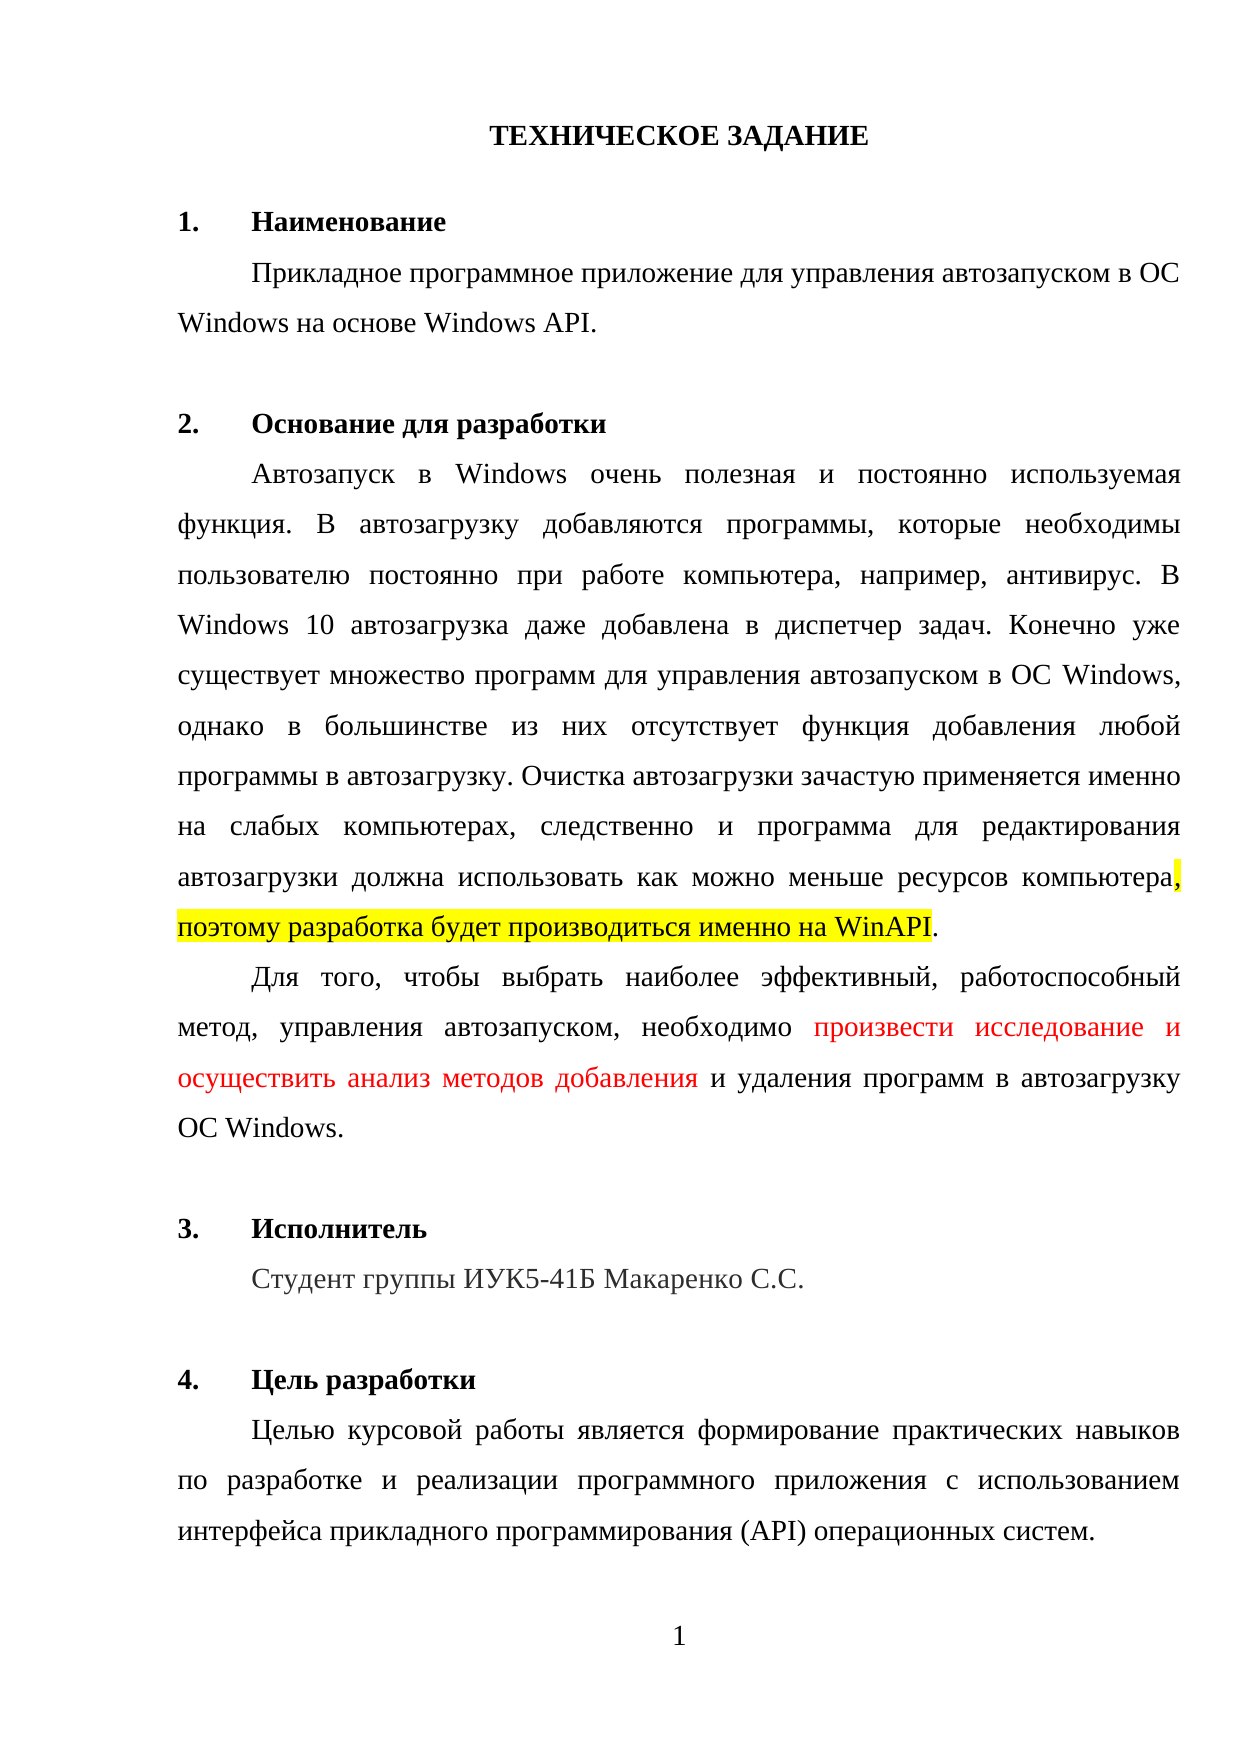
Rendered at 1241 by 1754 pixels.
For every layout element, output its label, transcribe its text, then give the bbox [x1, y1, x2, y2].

text 3. Исполнитель [177, 1211, 1181, 1244]
text Прикладное программное приложение для управления автозапуском в ОС Windows на основе Windows API. [177, 255, 1181, 339]
text Студент группы ИУК5-41Б Макаренко С.С. [177, 1261, 1181, 1295]
text 2. Основание для разработки [177, 406, 1181, 439]
text Автозапуск в Windows очень полезная и постоянно используемая функция. В автозагрузку добавляются программы, которые необходимы пользователю постоянно при работе компьютера, например, антивирус. В Windows 10 автозагрузка даже добавлена в диспетчер задач. Конечно уже существует множество программ для управления автозапуском в ОС Windows, однако в большинстве из них отсутствует функция добавления любой программы в автозагрузку. Очистка автозагрузки зачастую применяется именно на слабых компьютерах, следственно и программа для редактирования автозагрузки должна использовать как можно меньше ресурсов компьютера, поэтому разработка будет производиться именно на WinAPI. [177, 456, 1181, 942]
text 4. Цель разработки [177, 1362, 1181, 1395]
subtitle ТЕХНИЧЕСКОЕ ЗАДАНИЕ [177, 118, 1181, 152]
text Для того, чтобы выбрать наиболее эффективный, работоспособный метод, управления автозапуском, необходимо произвести исследование и осуществить анализ методов добавления и удаления программ в автозагрузку OC Windows. [177, 959, 1181, 1144]
text 1. Наименование [177, 204, 1181, 238]
